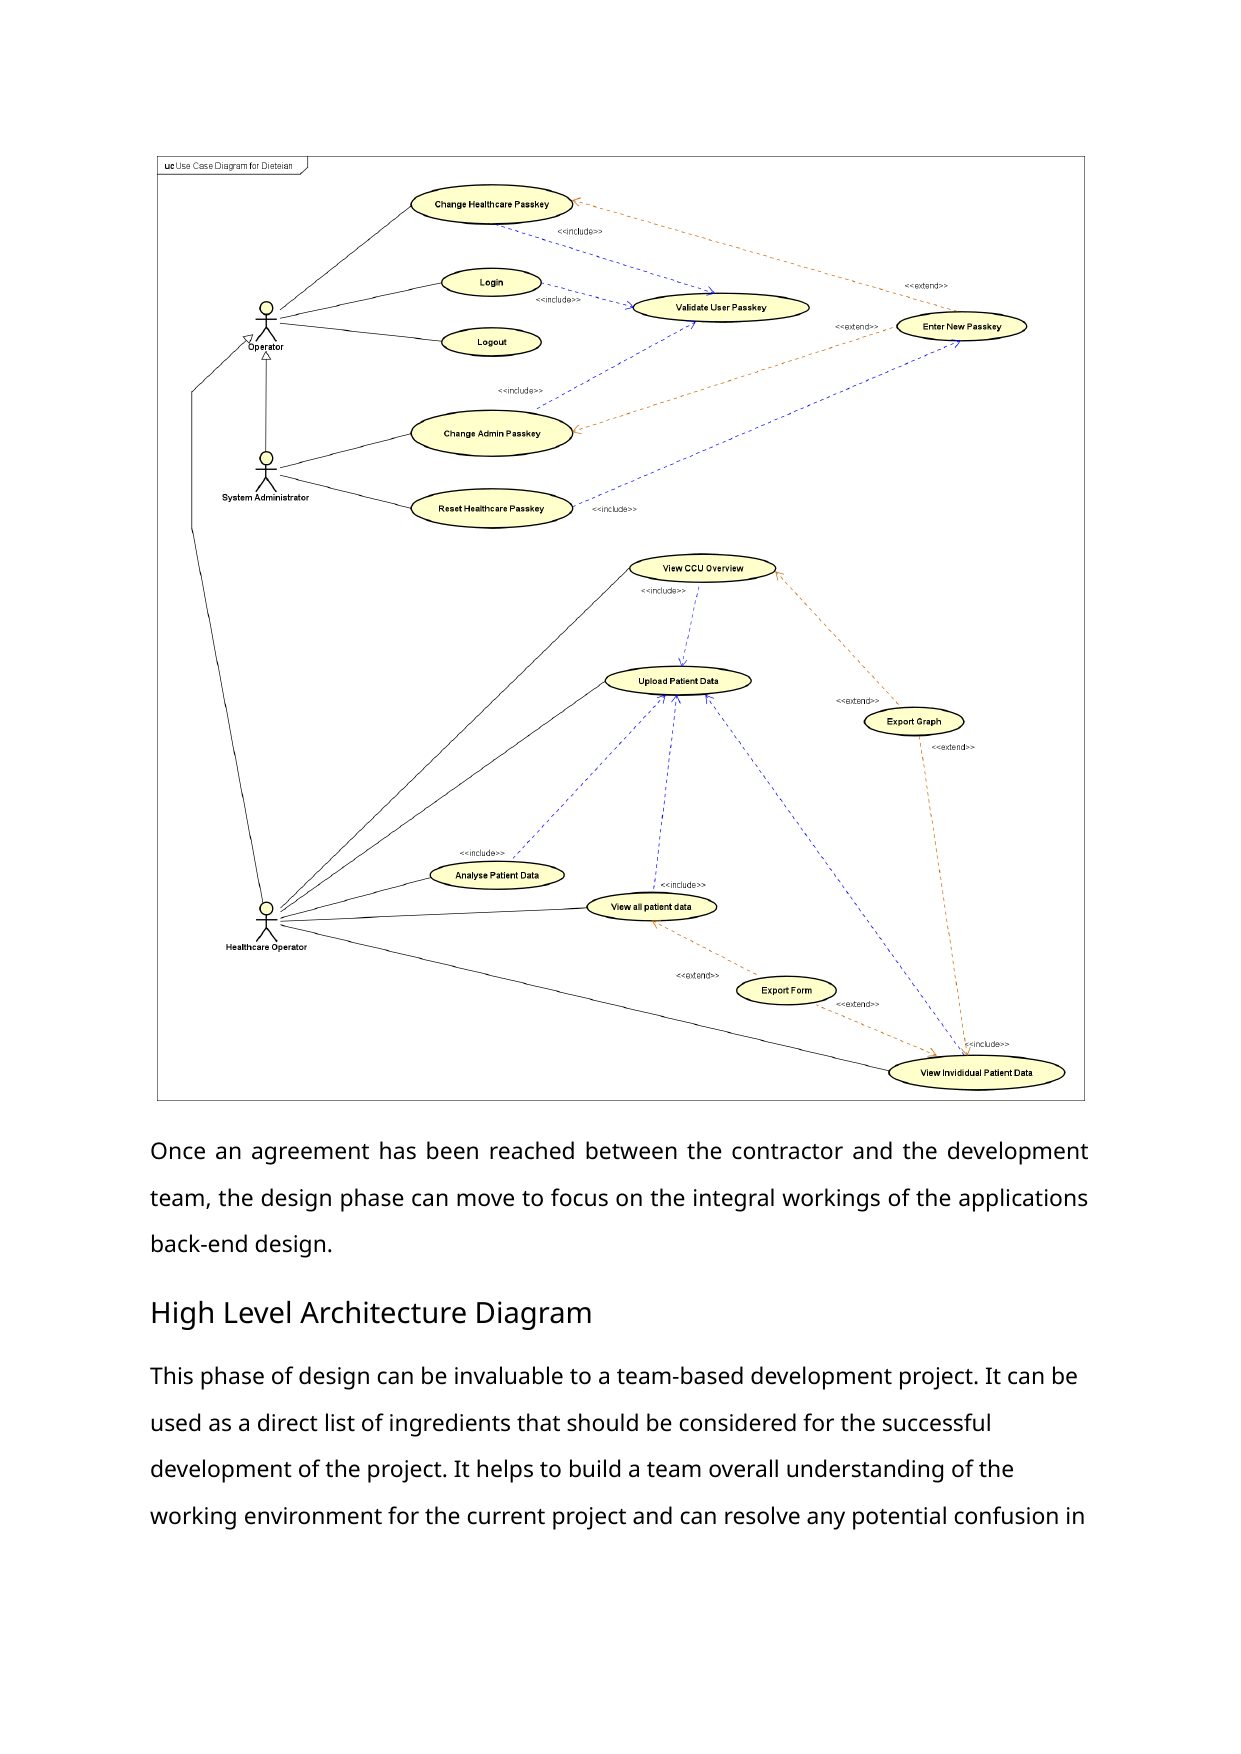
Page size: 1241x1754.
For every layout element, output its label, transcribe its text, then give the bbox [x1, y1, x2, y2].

subtitle High Level Architecture Diagram [150, 1292, 1090, 1332]
text Once an agreement has been reached between the contractor and the development team, the design phase can move to focus on the integral workings of the applications back-end design. [150, 1134, 1090, 1259]
picture [150, 150, 1090, 1107]
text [150, 1360, 1090, 1532]
